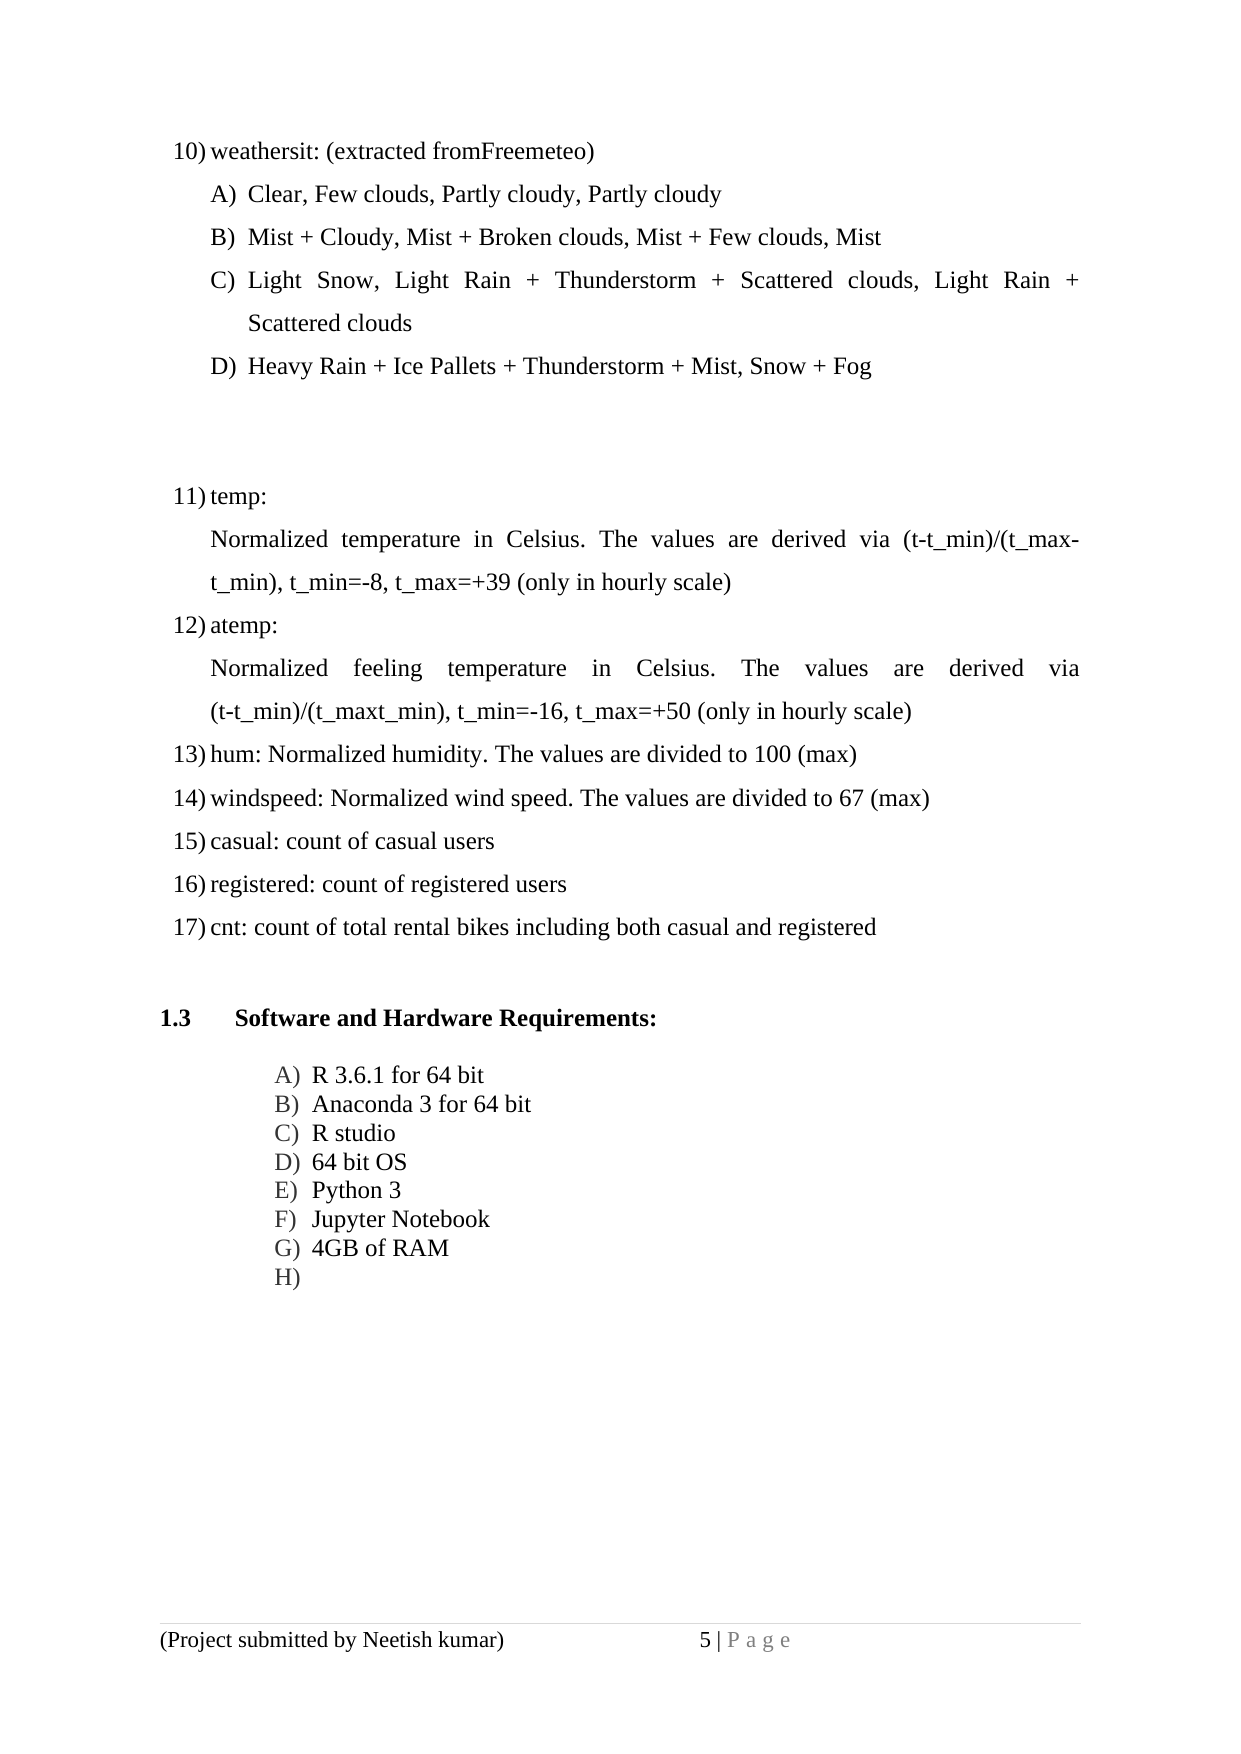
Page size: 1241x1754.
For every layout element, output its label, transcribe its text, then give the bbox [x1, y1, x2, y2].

list 64 bit OS [274, 1147, 1081, 1175]
list weathersit: (extracted fromFreemeteo) [173, 136, 1081, 164]
list atemp: [173, 610, 1081, 639]
list Heavy Rain + Ice Pallets + Thunderstorm + Mist, Snow + Fog [210, 351, 1081, 380]
list registered: count of registered users [173, 869, 1081, 898]
list cnt: count of total rental bikes including both casual and registered [173, 912, 1081, 941]
list R studio [274, 1118, 1081, 1147]
list 4GB of RAM [274, 1233, 1081, 1262]
list Software and Hardware Requirements: [159, 1003, 1081, 1032]
list Jupyter Notebook [274, 1204, 1081, 1233]
list Normalized feeling temperature in Celsius. The values are derived via (t-t_min)/(t_maxt_min), t_min=-16, t_max=+50 (only in hourly scale) [210, 653, 1081, 725]
list windspeed: Normalized wind speed. The values are divided to 67 (max) [173, 783, 1081, 811]
list Light Snow, Light Rain + Thunderstorm + Scattered clouds, Light Rain + Scattered clouds [210, 265, 1081, 337]
list casual: count of casual users [173, 826, 1081, 854]
list Normalized temperature in Celsius. The values are derived via (t-t_min)/(t_max-t_min), t_min=-8, t_max=+39 (only in hourly scale) [210, 524, 1081, 596]
list temp: [173, 481, 1081, 509]
list Mist + Cloudy, Mist + Broken clouds, Mist + Few clouds, Mist [210, 222, 1081, 251]
list hum: Normalized humidity. The values are divided to 100 (max) [173, 739, 1081, 768]
list Anaconda 3 for 64 bit [274, 1089, 1081, 1118]
list Python 3 [274, 1175, 1081, 1204]
list R 3.6.1 for 64 bit [274, 1060, 1081, 1089]
list Clear, Few clouds, Partly cloudy, Partly cloudy [210, 179, 1081, 208]
